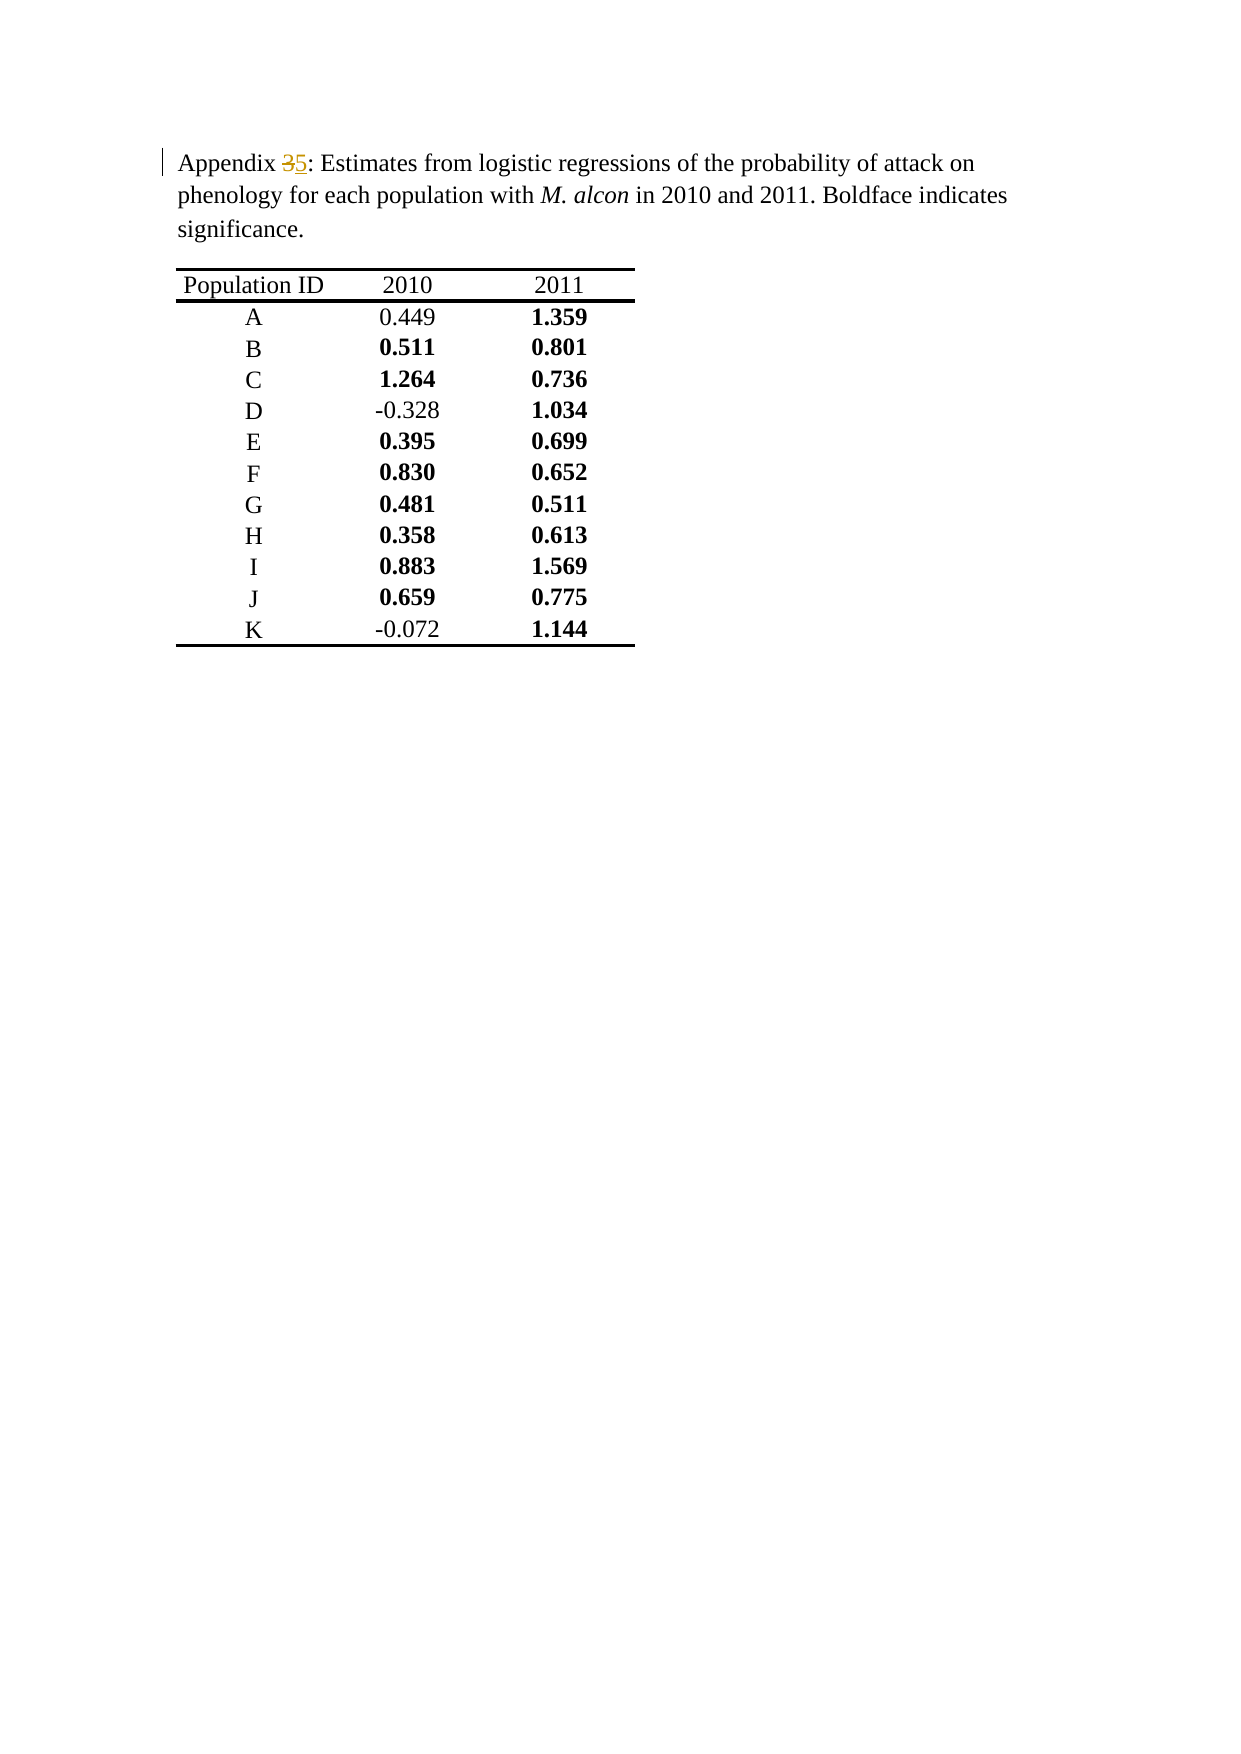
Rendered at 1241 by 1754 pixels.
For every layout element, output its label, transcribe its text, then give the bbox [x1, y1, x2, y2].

table_cell J [176, 581, 331, 612]
table_cell 0.775 [483, 581, 635, 612]
table_cell 0.801 [483, 331, 635, 362]
table_cell -0.072 [331, 613, 483, 644]
table_cell 0.699 [483, 425, 635, 456]
table_cell E [176, 425, 331, 456]
table_cell 1.144 [483, 613, 635, 644]
table_cell G [176, 488, 331, 519]
table_cell C [176, 363, 331, 394]
table_cell B [176, 331, 331, 362]
table_cell D [176, 394, 331, 425]
table_cell 0.830 [331, 456, 483, 487]
table_cell 1.034 [483, 394, 635, 425]
table_cell 0.883 [331, 550, 483, 581]
table_cell 0.358 [331, 519, 483, 550]
table_header 2010 [331, 271, 483, 299]
table_cell 0.659 [331, 581, 483, 612]
table_cell I [176, 550, 331, 581]
table_cell 0.449 [331, 303, 483, 331]
table_cell 0.481 [331, 488, 483, 519]
table_cell 0.511 [331, 331, 483, 362]
table_cell H [176, 519, 331, 550]
table_header Population ID [176, 271, 331, 299]
table_cell 0.613 [483, 519, 635, 550]
table_cell F [176, 456, 331, 487]
table_cell A [176, 303, 331, 331]
table_cell 1.264 [331, 363, 483, 394]
text Appendix : Estimates from logistic regressions of the probability of attack on phenology for each population with M. alcon in 2010 and 2011. Boldface indicates significance. [177, 148, 1063, 242]
table_cell 0.511 [483, 488, 635, 519]
table_cell -0.328 [331, 394, 483, 425]
table_cell 1.569 [483, 550, 635, 581]
table_cell 0.652 [483, 456, 635, 487]
table_cell K [176, 613, 331, 644]
table_cell 1.359 [483, 303, 635, 331]
table_cell 0.736 [483, 363, 635, 394]
table_header 2011 [483, 271, 635, 299]
table_cell 0.395 [331, 425, 483, 456]
